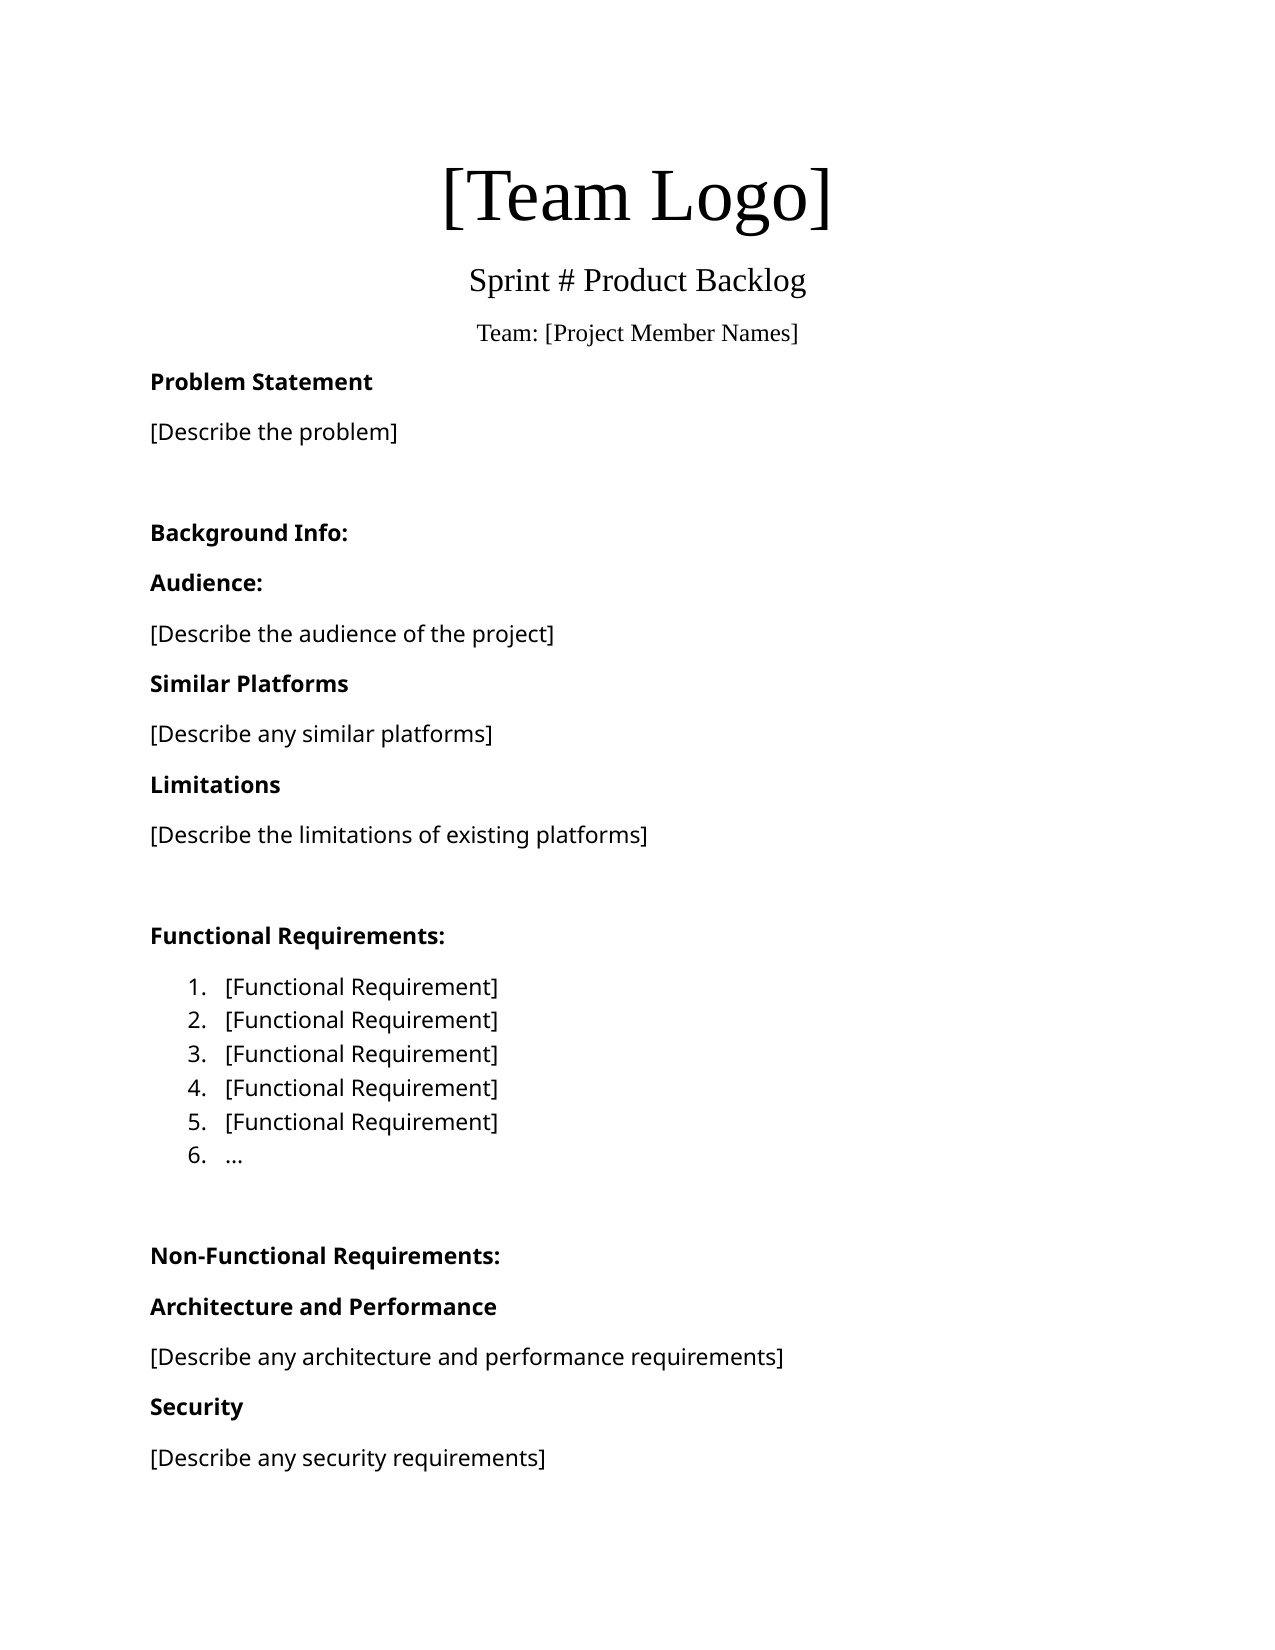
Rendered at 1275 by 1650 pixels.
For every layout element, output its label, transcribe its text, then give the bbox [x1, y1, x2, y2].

text [Describe the limitations of existing platforms] [150, 819, 1125, 851]
text Limitations [150, 769, 1125, 800]
text [Team Logo] [150, 150, 1125, 236]
text Problem Statement [150, 366, 1125, 397]
list [Functional Requirement] [187, 1106, 1125, 1137]
list [Functional Requirement] [187, 971, 1125, 1002]
text [Describe any architecture and performance requirements] [150, 1341, 1125, 1372]
text Non-Functional Requirements: [150, 1240, 1125, 1271]
list [Functional Requirement] [187, 1072, 1125, 1103]
text [Describe any security requirements] [150, 1442, 1125, 1473]
list … [187, 1139, 1125, 1171]
text Similar Platforms [150, 668, 1125, 699]
text Background Info: [150, 517, 1125, 548]
list [Functional Requirement] [187, 1004, 1125, 1036]
text Sprint # Product Backlog [150, 260, 1125, 298]
text Architecture and Performance [150, 1291, 1125, 1322]
text Audience: [150, 567, 1125, 598]
text [Describe the problem] [150, 416, 1125, 447]
text Security [150, 1391, 1125, 1423]
text Functional Requirements: [150, 920, 1125, 951]
text [Describe the audience of the project] [150, 618, 1125, 649]
text [Describe any similar platforms] [150, 718, 1125, 750]
list [Functional Requirement] [187, 1038, 1125, 1069]
text Team: [Project Member Names] [150, 318, 1125, 347]
